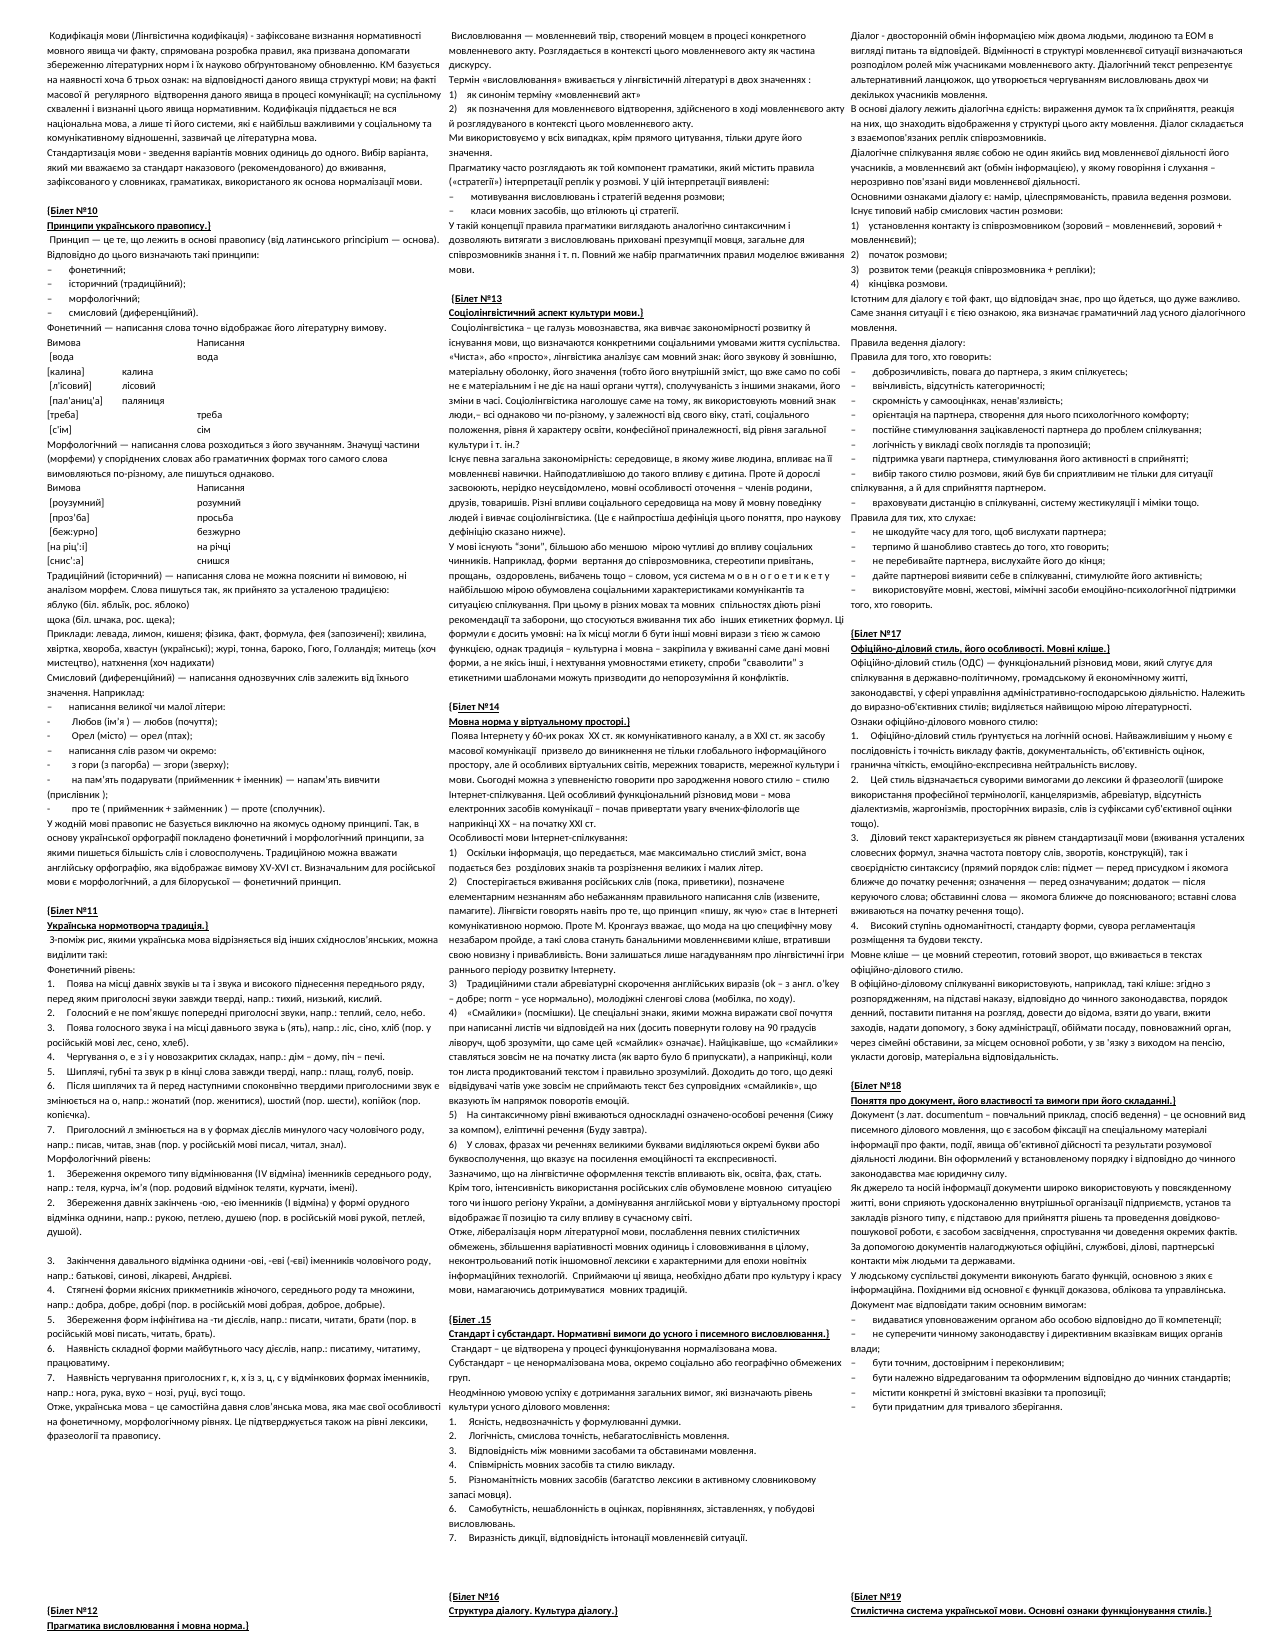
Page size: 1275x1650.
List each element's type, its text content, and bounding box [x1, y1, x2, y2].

text – не шкодуйте часу для того, щоб вислухати партнера; [851, 525, 1247, 538]
text - на пам’ять подарувати (прийменник + іменник) — напам’ять вивчити (прислівник ); [47, 773, 443, 801]
text 1. Поява на місці давніх звуків ы та і звука и високого піднесення переднього ряду, перед яким приголосні звуки завжди тверді, напр.: тихий, низький, кислий. [47, 977, 443, 1005]
text {Білет №16 [449, 1590, 845, 1603]
text Офіційно-діловий стиль, його особливості. Мовні кліше.} [851, 642, 1247, 655]
text – постійне стимулювання зацікавленості партнера до проблем спілкування; [851, 423, 1247, 436]
text Офіційно-діловий стиль (ОДС) — функціональний різновид мови, який слугує для спілкування в державно-політичному, громадському й економічному житті, законодавстві, у сфері управління адміністративно-господарською діяльністю. Належить до виразно-об'єктивних стилів; виділяється найвищою мірою літературності. [851, 657, 1247, 713]
text Зазначимо, що на лінгвістичне оформлення текстів впливають вік, освіта, фах, стать. Крім того, інтенсивність використання російських слів обумовлене мовною ситуацією того чи іншого регіону України, а домінування англійської мови у віртуальному просторі відображає її позицію та силу впливу в сучасному світі. [449, 1167, 845, 1223]
text Отже, лібералізація норм літературної мови, послаблення певних стилістичних обмежень, збільшення варіативності мовних одиниць і слововживання в цілому, неконтрольований потік іншомовної лексики є характерними для епохи новітніх інформаційних технологій. Сприймаючи ці явища, необхідно дбати про культуру і красу мови, намагаючись дотримуватися мовних традицій. [449, 1225, 845, 1296]
text 2. Збереження давніх закінчень -ою, -ею іменників (І відміна) у формі орудного відмінка однини, напр.: рукою, петлею, душею (пор. в російській мові рукой, петлей, душой). [47, 1196, 443, 1238]
text Прагматику часто розглядають як той компонент граматики, який містить правила («стратегії») інтерпретації реплік у розмові. У цій інтерпретації виявлені: [449, 161, 845, 188]
text З-поміж рис, якими українська мова відрізняється від інших східнослов’янських, можна виділити такі: [47, 934, 443, 961]
text 5. Різноманітність мовних засобів (багатство лексики в активному словниковому запасі мовця). [449, 1473, 845, 1501]
text 1. Збереження окремого типу відмінювання (ІV відміна) іменників середнього роду, напр.: теля, курча, ім’я (пор. родовий відмінок теляти, курчати, імені). [47, 1167, 443, 1194]
text Приклади: левада, лимон, кишеня; фізика, факт, формула, фея (запозичені); хвилина, хвіртка, хвороба, хвастун (українські); журі, тонна, бароко, Гюго, Голландія; митець (хоч мистецтво), натхнення (хоч надихати) [47, 627, 443, 669]
text щока (біл. шчака, рос. щека); [47, 613, 443, 626]
text – бути придатним для тривалого зберігання. [851, 1400, 1247, 1413]
text 6. Самобутність, нешаблонність в оцінках, порівняннях, зіставленнях, у побудові висловлювань. [449, 1502, 845, 1530]
text 5. Шиплячі, губні та звук р в кінці слова завжди тверді, напр.: плащ, голуб, повір. [47, 1065, 443, 1078]
text Правила для того, хто говорить: [851, 350, 1247, 363]
text – не перебивайте партнера, вислухайте його до кінця; [851, 554, 1247, 567]
text 5. Збереження форм інфінітива на -ти дієслів, напр.: писати, читати, брати (пор. в російській мові писать, читать, брать). [47, 1313, 443, 1340]
text – написання великої чи малої літери: [47, 700, 443, 713]
text Принципи українського правопису.} [47, 219, 443, 232]
text – враховувати дистанцію в спілкуванні, систему жестикуляції і міміки тощо. [851, 496, 1247, 509]
text – класи мовних засобів, що втілюють ці стратегії. [449, 204, 845, 217]
text 6) У словах, фразах чи реченнях великими буквами виділяються окремі букви або буквосполучення, що вказує на посилення емоційності та експресивності. [449, 1138, 845, 1165]
text Стандарт і субстандарт. Нормативні вимоги до усного і писемного висловлювання.} [449, 1327, 845, 1340]
text Поява Інтернету у 60-их роках ХХ ст. як комунікативного каналу, а в ХХІ ст. як засобу масової комунікації призвело до виникнення не тільки глобального інформаційного простору, але й особливих віртуальних світів, мережних товариств, мережної культури і мови. Сьогодні можна з упевненістю говорити про зародження нового стилю – стилю Інтернет-спілкування. Цей особливий функціональний різновид мови – мова електронних засобів комунікації – почав привертати увагу вчених-філологів ще наприкінці ХХ – на початку ХХІ ст. [449, 729, 845, 830]
text {Білет №19 [851, 1590, 1247, 1603]
text – історичний (традиційний); [47, 277, 443, 290]
text 1) установлення контакту із співрозмовником (зоровий – мовленнєвий, зоровий + мовленнєвий); [851, 219, 1247, 246]
text 1) як синонім терміну «мовленнєвий акт» [449, 88, 845, 101]
text В основі діалогу лежить діалогічна єдність: вираження думок та їх сприйняття, реакція на них, що знаходить відображення у структурі цього акту мовлення. Діалог складається з взаємопов'язаних реплік співрозмовників. [851, 102, 1247, 144]
text Поняття про документ, його властивості та вимоги при його складанні.} [851, 1094, 1247, 1107]
text [беж:урно] безжурно [47, 525, 443, 538]
text 5) На синтаксичному рівні вживаються односкладні означено-особові речення (Сижу за компом), еліптичні речення (Буду завтра). [449, 1109, 845, 1136]
text 3. Поява голосного звука і на місці давнього звука ь (ять), напр.: ліс, сіно, хліб (пор. у російській мові лес, сено, хлеб). [47, 1021, 443, 1048]
text - про те ( прийменник + займенник ) — проте (сполучник). [47, 802, 443, 815]
text 2) Спостерігається вживання російських слів (пока, приветики), позначене елементарним незнанням або небажанням правильного написання слів (извените, памагите). Лінгвісти говорять навіть про те, що принцип «пишу, як чую» стає в Інтернеті комунікативною нормою. Проте М. Кронгауз вважає, що мода на цю специфічну мову незабаром пройде, а такі слова стануть банальними мовленнєвими кліше, втративши свою новизну і привабливість. Вони залишаться лише нагадуванням про лінгвістичні ігри раннього періоду розвитку Інтернету. [449, 875, 845, 976]
text Істотним для діалогу є той факт, що відповідач знає, про що йдеться, що дуже важливо. Саме знання ситуації і є тією ознакою, яка визначає граматичний лад усного діалогічного мовлення. [851, 292, 1247, 334]
text Існує типовий набір смислових частин розмови: [851, 204, 1247, 217]
text {Білет №10 [47, 204, 443, 217]
text – ввічливість, відсутність категоричності; [851, 379, 1247, 392]
text [роузумний] розумний [47, 496, 443, 509]
text – терпимо й шанобливо ставтесь до того, хто говорить; [851, 540, 1247, 553]
text – дайте партнерові виявити себе в спілкуванні, стимулюйте його активність; [851, 569, 1247, 582]
text [пал'аниц'а] паляниця [47, 394, 443, 407]
text Морфологічний рівень: [47, 1152, 443, 1165]
text «Чиста», або «просто», лінгвістика аналізує сам мовний знак: його звукову й зовнішню, матеріальну оболонку, його значення (тобто його внутрішній зміст, що вже само по собі не є матеріальним і не діє на наші органи чуття), сполучуваність з іншими знаками, його зміни в часі. Соціолінгвістика наголошує саме на тому, як використовують мовний знак люди,– всі однаково чи по-різному, у залежності від свого віку, статі, соціального положення, рівня й характеру освіти, конфесійної приналежності, від рівня загальної культури і т. ін.? [449, 350, 845, 451]
text 2. Логічність, смислова точність, небагатослівність мовлення. [449, 1429, 845, 1442]
text [снис’:а] снишся [47, 554, 443, 567]
text 1. Ясність, недвозначність у формулюванні думки. [449, 1415, 845, 1428]
text Принцип — це те, що лежить в основі правопису (від латинського principium — основа). Відповідно до цього визначають такі принципи: [47, 234, 443, 261]
text У такій концепції правила прагматики виглядають аналогічно синтаксичним і дозволяють витягати з висловлювань приховані презумпції мовця, загальне для співрозмовників знання і т. п. Повний же набір прагматичних правил моделює вживання мови. [449, 219, 845, 276]
text 4) кінцівка розмови. [851, 277, 1247, 290]
text Діалогічне спілкування являє собою не один якийсь вид мовленнєвої діяльності його учасників, а мовленнєвий акт (обмін інформацією), у якому говоріння і слухання – нерозривно пов'язані види мовленнєвої діяльності. [851, 146, 1247, 188]
text {Білет №18 [851, 1079, 1247, 1092]
text – фонетичний; [47, 263, 443, 276]
text - Орел (місто) — орел (птах); [47, 729, 443, 742]
text 6. Наявність складної форми майбутнього часу дієслів, напр.: писатиму, читатиму, працюватиму. [47, 1342, 443, 1369]
text 1. Офіційно-діловий стиль ґрунтується на логічній основі. Найважливішим у ньому є послідовність і точність викладу фактів, документальність, об'єктивність оцінок, гранична чіткість, емоційно-експресивна нейтральність вислову. [851, 729, 1247, 771]
text Термін «висловлювання» вживається у лінгвістичній літературі в двох значеннях : [449, 73, 845, 86]
text – бути належно відредагованим та оформленим відповідно до чинних стандартів; [851, 1371, 1247, 1384]
text Стилістична система української мови. Основні ознаки функціонування стилів.} [851, 1604, 1247, 1617]
text Кодифікація мови (Лінгвістична кодифікація) - зафіксоване визнання нормативності мовного явища чи факту, спрямована розробка правил, яка призвана допомагати збереженню літературних норм і їх науково обґрунтованому обновленню. КМ базується на наявності хоча б трьох ознак: на відповідності даного явища структурі мови; на факті масової й регулярного відтворення даного явища в процесі комунікації; на суспільному схваленні і визнанні цього явища нормативним. Кодифікація піддається не вся національна мова, а лише ті його системи, які є найбільш важливими у соціальному та комунікативному відношенні, зазвичай це літературна мова. [47, 29, 443, 144]
text 1) Оскільки інформація, що передається, має максимально стислий зміст, вона подається без розділових знаків та розрізнення великих і малих літер. [449, 846, 845, 873]
text 3) Традиційними стали абревіатурні скорочення англійських виразів (ok – з англ. o’key – добре; norm – усе нормально), молодіжні сленгові слова (мобілка, по ходу). [449, 977, 845, 1005]
text 4. Стягнені форми якісних прикметників жіночого, середнього роду та множини, напр.: добра, добре, добрі (пор. в російській мові добрая, доброе, добрые). [47, 1284, 443, 1311]
text {Білет №14 [449, 700, 845, 713]
text 4) «Смайлики» (посмішки). Це спеціальні знаки, якими можна виражати свої почуття при написанні листів чи відповідей на них (досить повернути голову на 90 градусів ліворуч, щоб зрозуміти, що саме цей «смайлик» означає). Найцікавіше, що «смайлики» ставляться зовсім не на початку листа (як варто було б припускати), а наприкінці, коли тон листа продиктований текстом і правильно зрозумілий. Доходить до того, що деякі відвідувачі чатів уже зовсім не сприймають текст без супровідних «смайликів», що вказують їм напрямок поворотів емоцій. [449, 1007, 845, 1107]
text Фонетичний — написання слова точно відображає його літературну вимову. [47, 321, 443, 334]
text У людському суспільстві документи виконують багато функцій, основною з яких є інформаційна. Похідними від основної є функції доказова, облікова та управлінська. [851, 1269, 1247, 1296]
text 3. Відповідність між мовними засобами та обставинами мовлення. [449, 1444, 845, 1457]
text [на ріц’:і] на річці [47, 540, 443, 553]
text Як джерело та носій інформації документи широко використовують у повсякденному житті, вони сприяють удосконаленню внутрішньої організації підприємств, установ та закладів різного типу, є підставою для прийняття рішень та проведення довідково-пошукової роботи, є засобом засвідчення, спростування чи доведення окремих фактів. За допомогою документів налагоджуються офіційні, службові, ділові, партнерські контакти між людьми та державами. [851, 1182, 1247, 1267]
text Прагматика висловлювання і мовна норма.} [47, 1619, 443, 1632]
text Мовна норма у віртуальному просторі.} [449, 715, 845, 728]
text {Білет №13 [449, 292, 845, 305]
text – вибір такого стилю розмови, який був би сприятливим не тільки для ситуації спілкування, а й для сприйняття партнером. [851, 467, 1247, 494]
text Діалог - двосторонній обмін інформацією між двома людьми, людиною та ЕОМ в вигляді питань та відповідей. Відмінності в структурі мовленнєвої ситуації визначаються розподілом ролей між учасниками мовленнєвого акту. Діалогічний текст репрезентує альтернативний ланцюжок, що утворюється чергуванням висловлювань двох чи декількох учасників мовлення. [851, 29, 1247, 101]
text Українська нормотворча традиція.} [47, 919, 443, 932]
text 7. Приголосний л змінюється на в у формах дієслів минулого часу чоловічого роду, напр.: писав, читав, знав (пор. у російській мові писал, читал, знал). [47, 1123, 443, 1151]
text Основними ознаками діалогу є: намір, цілеспрямованість, правила ведення розмови. [851, 190, 1247, 203]
text Стандарт – це відтворена у процесі функціонування нормалізована мова. [449, 1342, 845, 1355]
text [вода вода [47, 350, 443, 363]
text Традиційний (історичний) — написання слова не можна пояснити ні вимовою, ні аналізом морфем. Слова пишуться так, як прийнято за усталеною традицією: [47, 569, 443, 596]
text Фонетичний рівень: [47, 963, 443, 976]
text Структура діалогу. Культура діалогу.} [449, 1604, 845, 1617]
text – морфологічний; [47, 292, 443, 305]
text 3) розвиток теми (реакція співрозмовника + репліки); [851, 263, 1247, 276]
text Стандартизація мови - зведення варіантів мовних одиниць до одного. Вибір варіанта, який ми вважаємо за стандарт наказового (рекомендованого) до вживання, зафіксованого у словниках, граматиках, використаного як основа нормалізації мови. [47, 146, 443, 188]
text Неодмінною умовою успіху є дотримання загальних вимог, які визначають рівень культури усного ділового мовлення: [449, 1386, 845, 1413]
text – мотивування висловлювань і стратегій ведення розмови; [449, 190, 845, 203]
text В офіційно-діловому спілкуванні використовують, наприклад, такі кліше: згідно з розпорядженням, на підставі наказу, відповідно до чинного законодавства, порядок денний, поставити питання на розгляд, довести до відома, взяти до уваги, вжити заходів, надати допомогу, з боку адміністрації, обіймати посаду, повноважний орган, через сімейні обставини, за місцем основної роботи, у зв 'язку з виходом на пенсію, укласти договір, матеріальна відповідальність. [851, 977, 1247, 1063]
text Ми використовуємо у всіх випадках, крім прямого цитування, тільки друге його значення. [449, 132, 845, 159]
text Висловлювання — мовленневий твір, створений мовцем в процесі конкретного мовленневого акту. Розглядається в контексті цього мовленневого акту як частина дискурсу. [449, 29, 845, 71]
text – не суперечити чинному законодавству і директивним вказівкам вищих органів влади; [851, 1327, 1247, 1355]
text – доброзичливість, повага до партнера, з яким спілкуєтесь; [851, 365, 1247, 378]
text 6. Після шиплячих та й перед наступними споконвічно твердими приголосними звук е змінюється на о, напр.: жонатий (пор. женитися), шостий (пор. шести), копійок (пор. копієчка). [47, 1079, 443, 1121]
text – видаватися уповноваженим органом або особою відповідно до її компетенції; [851, 1313, 1247, 1326]
text - Любов (ім’я ) — любов (почуття); [47, 715, 443, 728]
text {Білет №11 [47, 904, 443, 917]
text 2) як позначення для мовленнєвого відтворення, здійсненого в ході мовленнєвого акту й розглядуваного в контексті цього мовленнєвого акту. [449, 102, 845, 130]
text Субстандарт – це ненормалізована мова, окремо соціально або географічно обмежених груп. [449, 1357, 845, 1384]
text [калина] калина [47, 365, 443, 378]
text 7. Наявність чергування приголосних г, к, х із з, ц, с у відмінкових формах іменників, напр.: нога, рука, вухо – нозі, руці, вусі тощо. [47, 1371, 443, 1398]
text 2. Цей стиль відзначається суворими вимогами до лексики й фразеології (широке використання професійної термінології, канцеляризмів, абревіатур, відсутність діалектизмів, жаргонізмів, просторічних виразів, слів із суфіксами суб'єктивної оцінки тощо). [851, 773, 1247, 830]
text 4. Високий ступінь одноманітності, стандарту форми, сувора регламентація розміщення та будови тексту. [851, 919, 1247, 946]
text – логічність у викладі своїх поглядів та пропозицій; [851, 438, 1247, 451]
text [с'ім] сім [47, 423, 443, 436]
text Морфологічний — написання слова розходиться з його звучанням. Значущі частини (морфеми) у споріднених словах або граматичних формах того самого слова вимовляються по-різному, але пишуться однаково. [47, 438, 443, 480]
text {Білет №12 [47, 1604, 443, 1617]
text Документ (з лат. documentum – повчальний приклад, спосіб ведення) – це основний вид писемного ділового мовлення, що є засобом фіксації на спеціальному матеріалі інформації про факти, події, явища об’єктивної дійсності та результати розумової діяльності людини. Він оформлений у встановленому порядку і відповідно до чинного законодавства має юридичну силу. [851, 1109, 1247, 1180]
text яблуко (біл. ябльїк, рос. яблоко) [47, 598, 443, 611]
text – написання слів разом чи окремо: [47, 744, 443, 757]
text Документ має відповідати таким основним вимогам: [851, 1298, 1247, 1311]
text Існує певна загальна закономірність: середовище, в якому живе людина, впливає на її мовленнєві навички. Найподатливішою до такого впливу є дитина. Проте й дорослі засвоюють, нерідко неусвідомлено, мовні особливості оточення – членів родини, друзів, товаришів. Різні впливи соціального середовища на мову й мовну поведінку людей і вивчає соціолінгвістика. (Це є найпростіша дефініція цього поняття, про наукову дефініцію сказано нижче). [449, 452, 845, 538]
text {Білет .15 [449, 1313, 845, 1326]
text У мові існують “зони”, більшою або меншою мірою чутливі до впливу соціальних чинників. Наприклад, форми вертання до співрозмовника, стереотипи привітань, прощань, оздоровлень, вибачень тощо – словом, уся система м о в н о г о е т и к е т у найбільшою мірою обумовлена соціальними характеристиками комунікантів та ситуацією спілкування. При цьому в різних мовах та мовних спільностях діють різні рекомендації та заборони, що стосуються вживання тих або інших етикетних формул. Ці формули є досить умовні: на їх місці могли б бути інші мовні вирази з тією ж самою функцією, однак традиція – культурна і мовна – закріпила у вживанні саме дані мовні форми, а не якісь інші, і нехтування умовностями етикету, спроби “сваволити” з етикетними шаблонами можуть призводити до непорозуміння й конфліктів. [449, 540, 845, 684]
text [л'ісовий] лісовий [47, 379, 443, 392]
text Отже, українська мова – це самостійна давня слов’янська мова, яка має свої особливості на фонетичному, морфологічному рівнях. Це підтверджується також на рівні лексики, фразеології та правопису. [47, 1400, 443, 1442]
text Соціолінгвістика – це галузь мовознавства, яка вивчає закономірності розвитку й існування мови, що визначаются конкретними соціальними умовами життя суспільства. [449, 321, 845, 348]
text Мовне кліше — це мовний стереотип, готовий зворот, що вживається в текстах офіційно-ділового стилю. [851, 948, 1247, 976]
text – скромність у самооцінках, ненав'язливість; [851, 394, 1247, 407]
text {Білет №17 [851, 627, 1247, 640]
text 2) початок розмови; [851, 248, 1247, 261]
text – підтримка уваги партнера, стимулювання його активності в сприйнятті; [851, 452, 1247, 465]
text 4. Чергування о, е з і у новозакритих складах, напр.: дім – дому, піч – печі. [47, 1050, 443, 1063]
text Смисловий (диференційний) — написання однозвучних слів залежить від їхнього значення. Наприклад: [47, 671, 443, 698]
text 3. Закінчення давального відмінка однини -ові, -еві (-єві) іменників чоловічого роду, напр.: батькові, синові, лікареві, Андрієві. [47, 1254, 443, 1282]
text – використовуйте мовні, жестові, мімічні засоби емоційно-психологічної підтримки того, хто говорить. [851, 584, 1247, 611]
text У жодній мові правопис не базується виключно на якомусь одному принципі. Так, в основу української орфографії покладено фонетичний і морфологічний принципи, за якими пишеться більшість слів і словосполучень. Традиційною можна вважати англійську орфографію, яка відображає вимову ХV-ХVІ ст. Визначальним для російської мови є морфологічний, а для білоруської — фонетичний принцип. [47, 817, 443, 888]
text Ознаки офіційно-ділового мовного стилю: [851, 715, 1247, 728]
text 3. Діловий текст характеризується як рівнем стандартизації мови (вживання усталених словесних формул, значна частота повтору слів, зворотів, конструкцій), так і своєрідністю синтаксису (прямий порядок слів: підмет — перед присудком і якомога ближче до початку речення; означення — перед означуваним; додаток — після керуючого слова; обставинні слова — якомога ближче до пояснюваного; вставні слова вживаються на початку речення тощо). [851, 832, 1247, 917]
